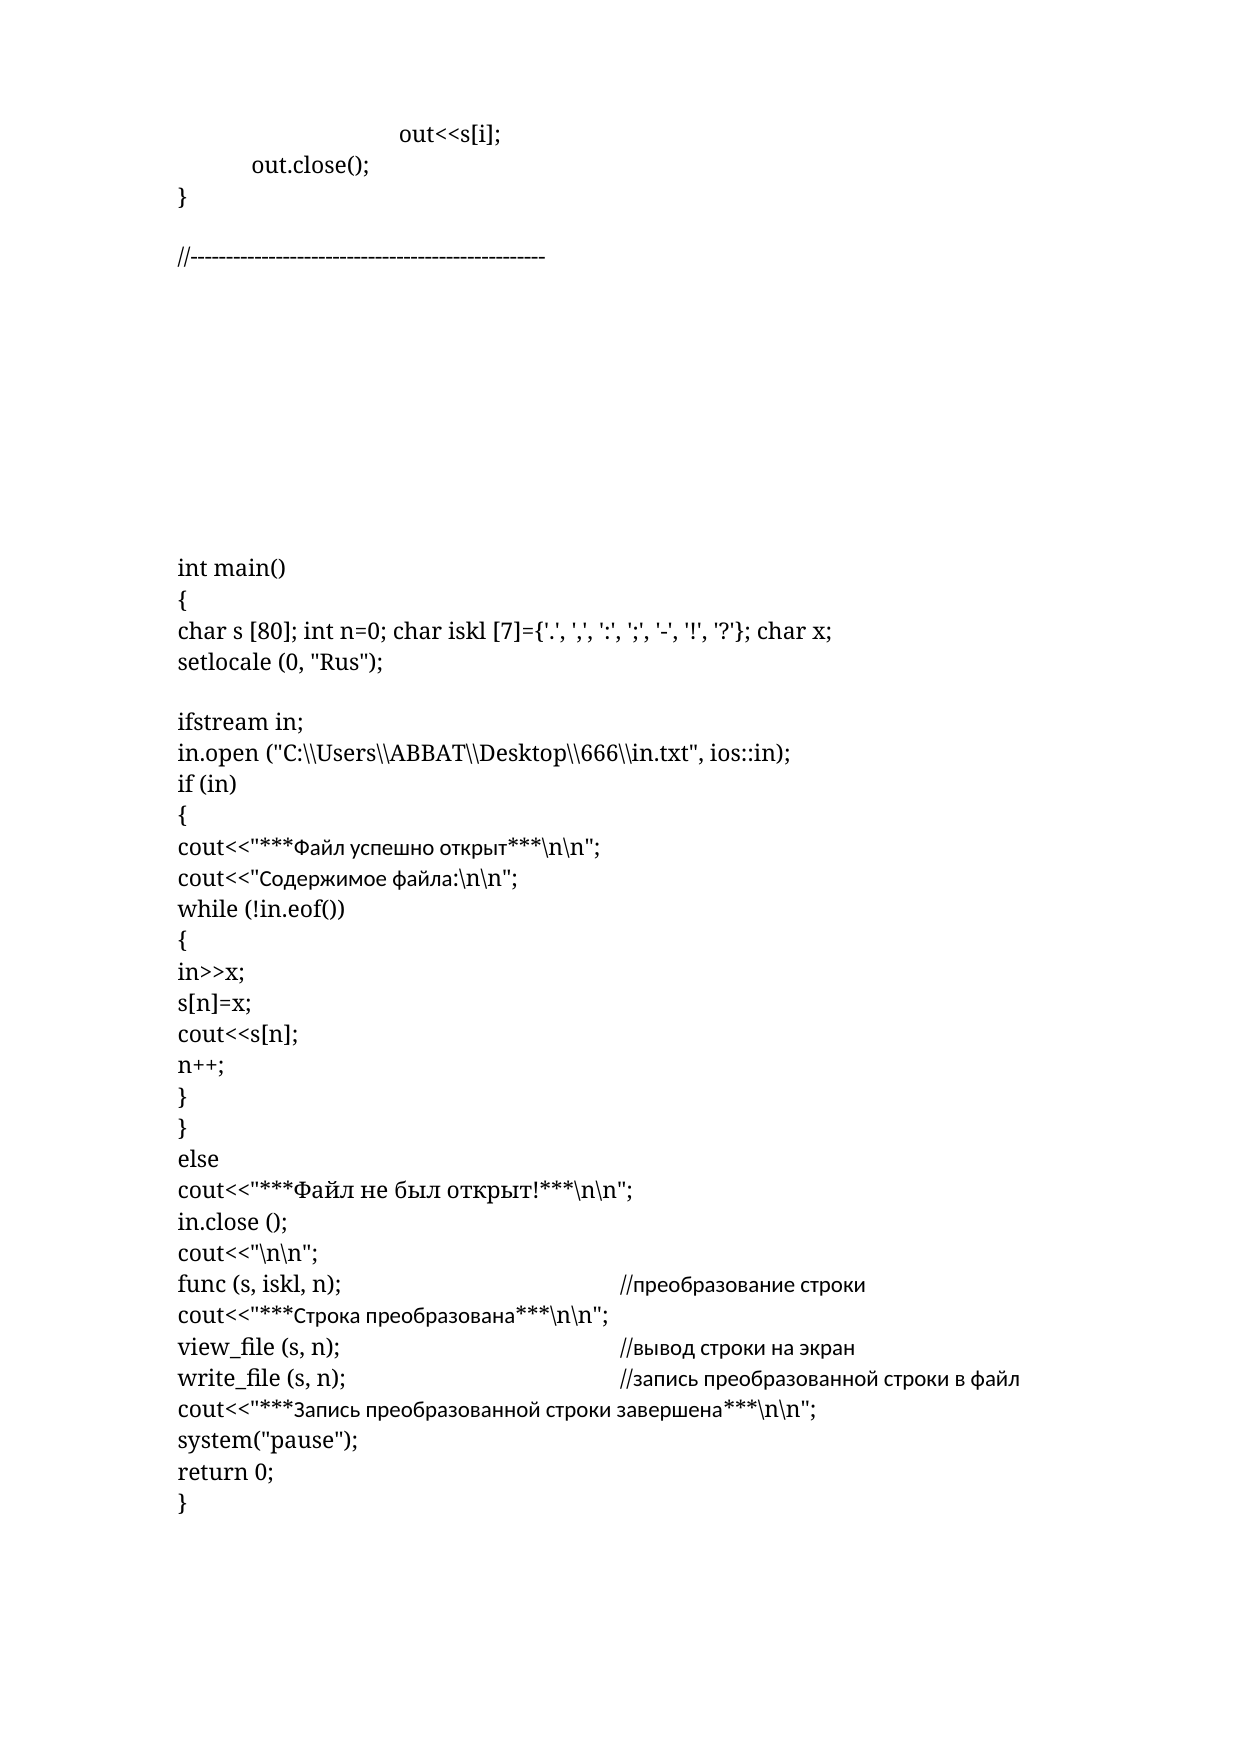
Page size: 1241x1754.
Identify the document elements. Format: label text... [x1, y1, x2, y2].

text ifstream in; [177, 705, 1152, 737]
text } [177, 1112, 1152, 1143]
text write_file (s, n); //запись преобразованной строки в файл [177, 1362, 1152, 1393]
text view_file (s, n); //вывод строки на экран [177, 1330, 1152, 1362]
text cout<<"***Файл не был открыт!***\n\n"; [177, 1174, 1152, 1205]
text cout<<"***Файл успешно открыт***\n\n"; [177, 830, 1152, 862]
text in.close (); [177, 1205, 1152, 1237]
text { [177, 799, 1152, 830]
text if (in) [177, 768, 1152, 799]
text cout<<"\n\n"; [177, 1237, 1152, 1268]
text } [177, 1080, 1152, 1112]
text return 0; [177, 1455, 1152, 1487]
text { [177, 584, 1152, 615]
text cout<<"Содержимое файла:\n\n"; [177, 862, 1152, 893]
text { [177, 924, 1152, 955]
text } [177, 1487, 1152, 1518]
text while (!in.eof()) [177, 893, 1152, 924]
text system("pause"); [177, 1424, 1152, 1455]
text setlocale (0, "Rus"); [177, 646, 1152, 677]
text int main() [177, 552, 1152, 584]
text } [177, 181, 1152, 212]
text cout<<"***Запись преобразованной строки завершена***\n\n"; [177, 1393, 1152, 1424]
text char s [80]; int n=0; char iskl [7]={'.', ',', ':', ';', '-', '!', '?'}; char x; [177, 615, 1152, 646]
text s[n]=x; [177, 987, 1152, 1018]
text out<<s[i]; [177, 118, 1152, 149]
text n++; [177, 1049, 1152, 1080]
text func (s, iskl, n); //преобразование строки [177, 1268, 1152, 1299]
text else [177, 1143, 1152, 1174]
text out.close(); [177, 149, 1152, 181]
text in.open ("C:\\Users\\ABBAT\\Desktop\\666\\in.txt", ios::in); [177, 737, 1152, 768]
text cout<<s[n]; [177, 1018, 1152, 1049]
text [177, 240, 1152, 271]
text in>>x; [177, 955, 1152, 987]
text cout<<"***Строка преобразована***\n\n"; [177, 1299, 1152, 1330]
